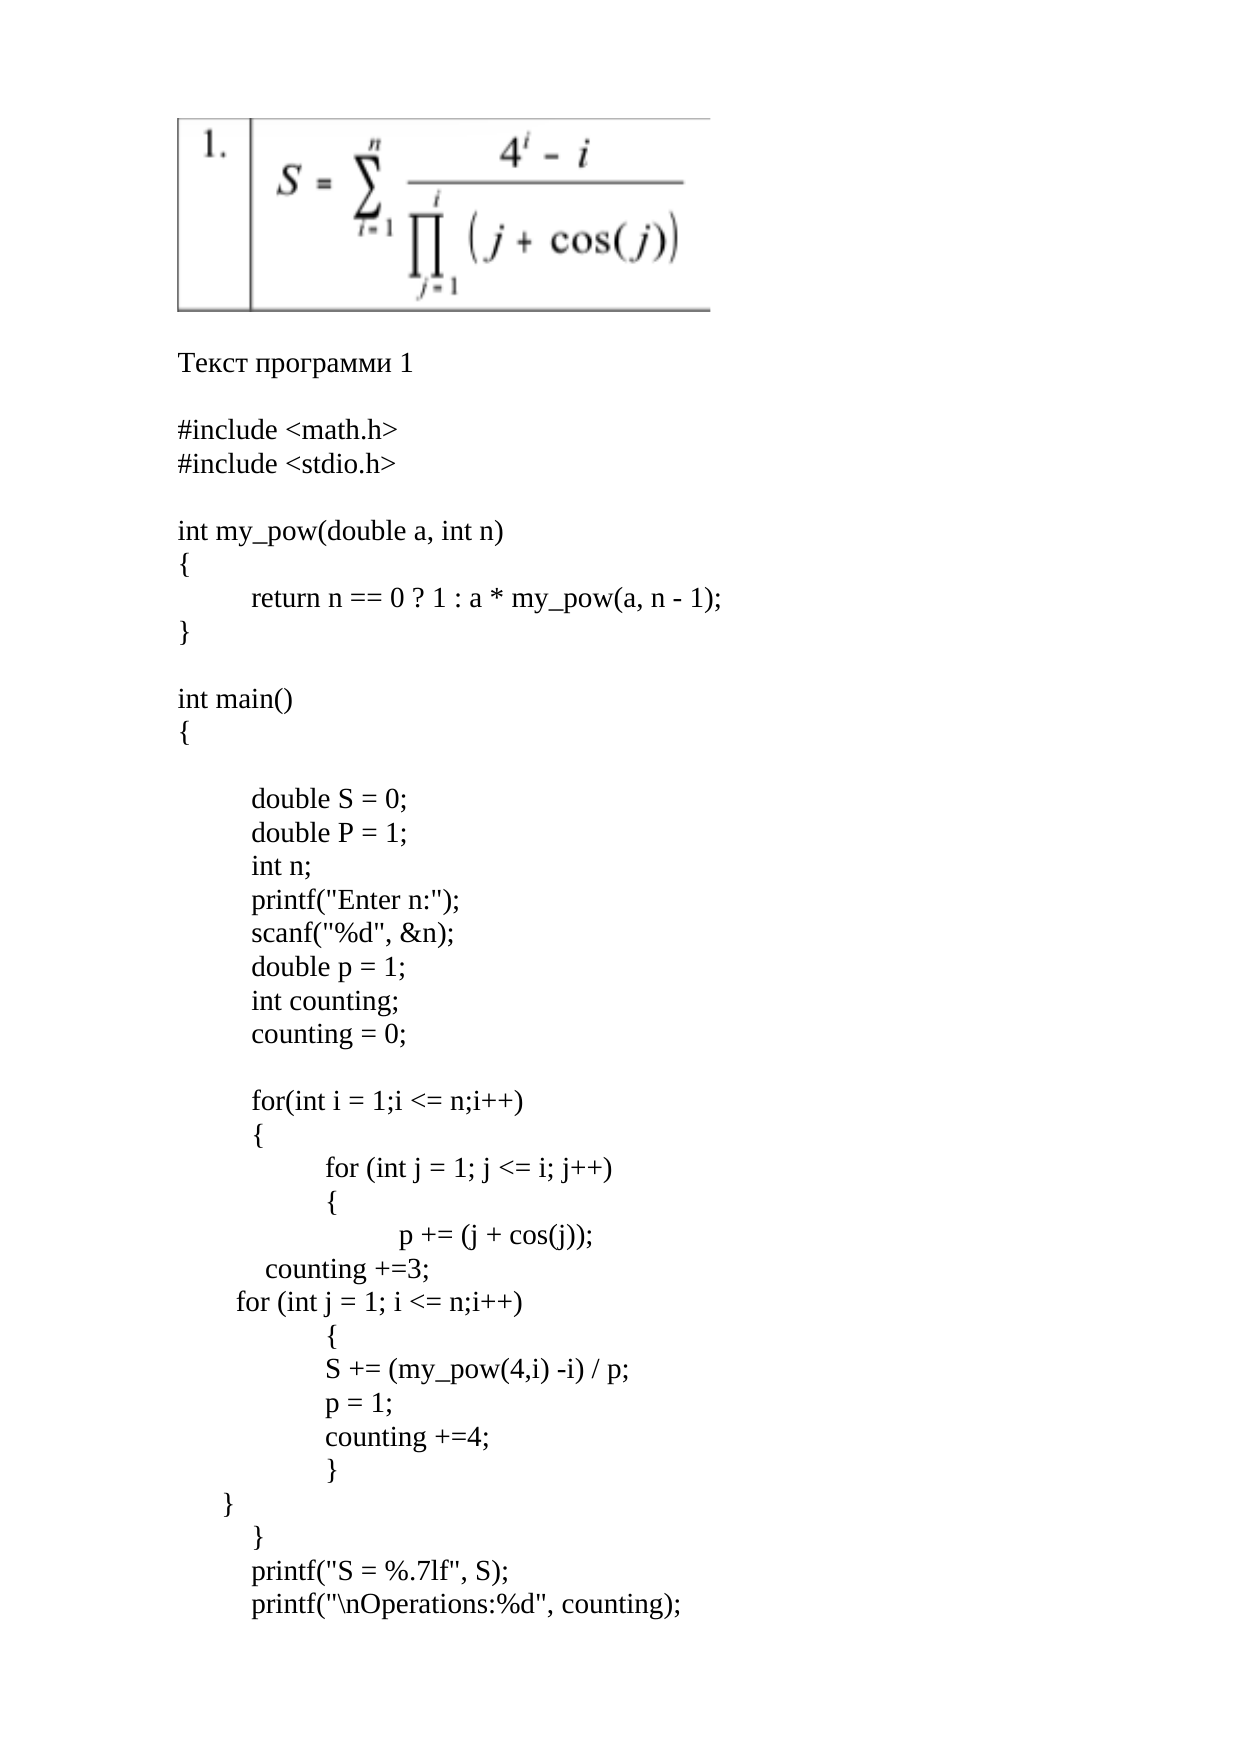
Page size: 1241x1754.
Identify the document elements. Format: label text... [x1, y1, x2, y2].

text int my_pow(double a, int n) [177, 513, 1152, 547]
text S += (my_pow(4,i) -i) / p; [177, 1352, 1152, 1385]
text { [177, 1117, 1152, 1150]
text int main() [177, 681, 1152, 714]
text counting +=4; [177, 1419, 1152, 1452]
text printf("Enter n:"); [177, 882, 1152, 916]
text for (int j = 1; j <= i; j++) [177, 1150, 1152, 1184]
text int n; [177, 848, 1152, 882]
text #include <stdio.h> [177, 446, 1152, 479]
text int counting; [177, 983, 1152, 1016]
text for (int j = 1; i <= n;i++) [177, 1284, 1152, 1318]
text { [177, 547, 1152, 580]
text for(int i = 1;i <= n;i++) [177, 1083, 1152, 1117]
text } [177, 614, 1152, 647]
text } [177, 1452, 1152, 1486]
text printf("\nOperations:%d", counting); [177, 1586, 1152, 1620]
text double P = 1; [177, 815, 1152, 848]
text p = 1; [177, 1385, 1152, 1419]
text double p = 1; [177, 949, 1152, 983]
text counting = 0; [177, 1016, 1152, 1050]
text #include <math.h> [177, 412, 1152, 446]
text } [177, 1519, 1152, 1553]
text { [177, 1184, 1152, 1217]
text { [177, 1318, 1152, 1352]
text counting +=3; [177, 1251, 1152, 1284]
text double S = 0; [177, 781, 1152, 815]
text scanf("%d", &n); [177, 916, 1152, 949]
picture [177, 118, 711, 312]
text p += (j + cos(j)); [177, 1217, 1152, 1251]
text printf("S = %.7lf", S); [177, 1553, 1152, 1586]
text Текст программи 1 [177, 345, 1152, 379]
text return n == 0 ? 1 : a * my_pow(a, n - 1); [177, 580, 1152, 614]
text } [177, 1486, 1152, 1519]
text { [177, 714, 1152, 748]
